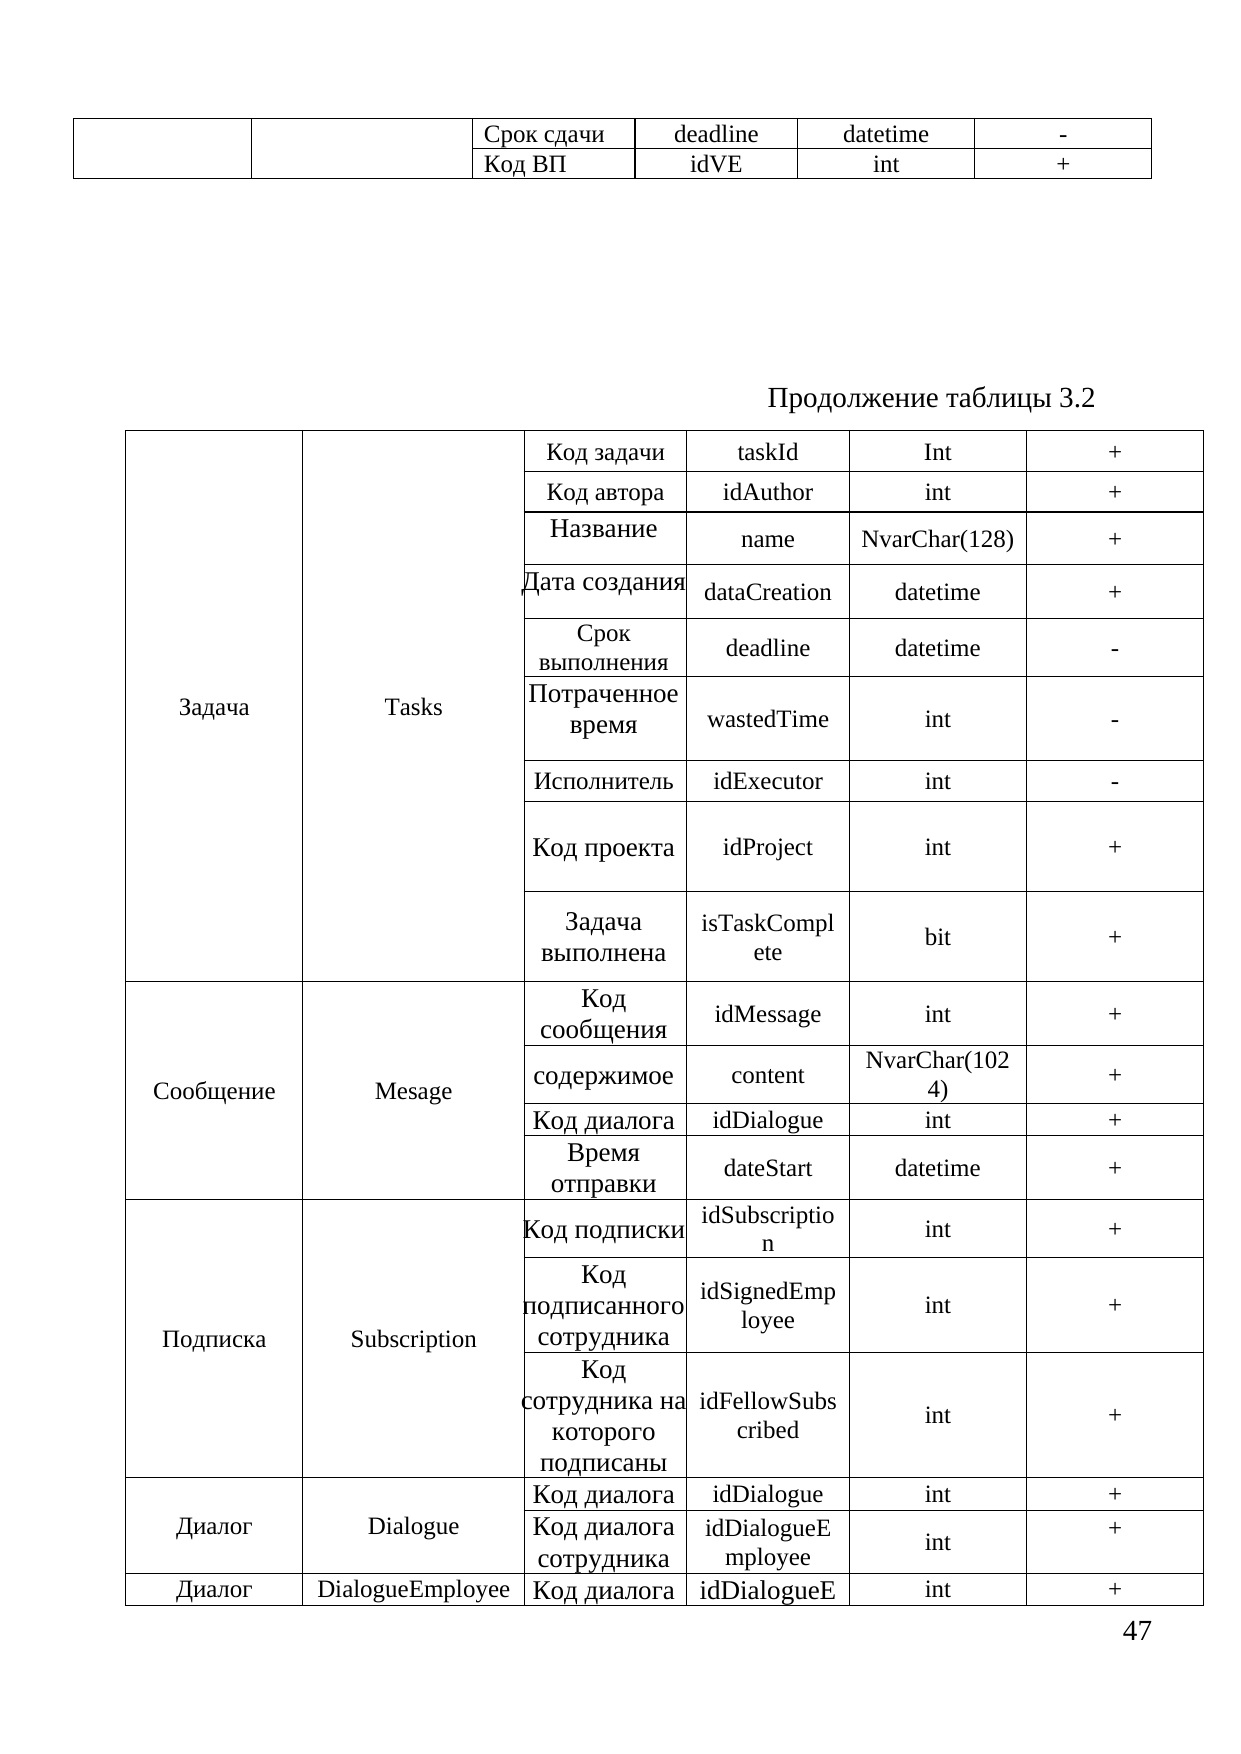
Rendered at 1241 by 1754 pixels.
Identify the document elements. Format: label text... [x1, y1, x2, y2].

table_cell int [850, 982, 1026, 1044]
table_cell - [1027, 761, 1203, 801]
table_cell + [1027, 1353, 1203, 1477]
table_cell Срок выполнения [525, 619, 686, 676]
table_cell + [1027, 565, 1203, 617]
table_cell Сообщение [126, 982, 302, 1199]
table_header taskId [687, 431, 849, 471]
table_cell bit [850, 892, 1026, 981]
table_cell - [975, 119, 1151, 148]
table_cell Код диалога сотрудника [525, 1511, 686, 1573]
table_cell Код сообщения [525, 982, 686, 1044]
table_cell - [1027, 619, 1203, 676]
table_cell deadline [687, 619, 849, 676]
table_cell int [850, 1574, 1026, 1605]
table_cell Код ВП [473, 149, 634, 178]
table_cell Диалог сотрудника [126, 1574, 302, 1605]
table_cell dateStart [687, 1136, 849, 1199]
table_cell idProject [687, 802, 849, 891]
table_cell idExecutor [687, 761, 849, 801]
table_cell isTaskComplete [687, 892, 849, 981]
table_cell datetime [850, 565, 1026, 617]
table_cell Задача выполнена [525, 892, 686, 981]
table_cell Код сотрудника на которого подписаны [525, 1353, 686, 1477]
table_cell Код диалога [525, 1478, 686, 1509]
table_cell int [850, 1353, 1026, 1477]
table_cell Mesage [303, 982, 524, 1199]
table_cell Срок сдачи [473, 119, 634, 148]
table_cell + [1027, 1046, 1203, 1103]
table_cell idSubscription [687, 1200, 849, 1257]
table_cell NvarChar(1024) [850, 1046, 1026, 1103]
table_cell int [850, 1511, 1026, 1573]
table_cell datetime [850, 619, 1026, 676]
table_cell idFellowSubscribed [687, 1353, 849, 1477]
table_cell int [798, 149, 974, 178]
table_cell + [1027, 472, 1203, 511]
table_cell int [850, 1200, 1026, 1257]
table_cell - [1027, 677, 1203, 760]
table_cell Название [525, 513, 686, 564]
table_header Tasks [303, 431, 524, 981]
text Продолжение таблицы 3.2 [162, 380, 1152, 413]
table_header Int [850, 431, 1026, 471]
table_cell idSignedEmployee [687, 1258, 849, 1352]
table_cell + [1027, 1258, 1203, 1352]
table_cell Дата создания [525, 565, 686, 617]
table_cell int [850, 802, 1026, 891]
table_cell Код проекта [525, 802, 686, 891]
table_cell int [850, 677, 1026, 760]
table_cell idAuthor [687, 472, 849, 511]
table_cell dataCreation [687, 565, 849, 617]
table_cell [525, 1574, 686, 1605]
table_cell + [1027, 1478, 1203, 1509]
table_cell + [1027, 1511, 1203, 1573]
table_cell int [850, 472, 1026, 511]
table_cell + [1027, 802, 1203, 891]
table_cell Код подписки [525, 1200, 686, 1257]
table_header Задача [126, 431, 302, 981]
table_cell + [975, 149, 1151, 178]
table_cell Время отправки [525, 1136, 686, 1199]
table_cell + [1027, 982, 1203, 1044]
table_cell int [850, 1258, 1026, 1352]
table_cell idVE [636, 149, 797, 178]
table_cell content [687, 1046, 849, 1103]
table_cell int [850, 1104, 1026, 1135]
table_cell Subscription [303, 1200, 524, 1477]
table_cell Dialogue [303, 1478, 524, 1573]
table_cell + [1027, 892, 1203, 981]
table_cell datetime [798, 119, 974, 148]
table_cell Код диалога [525, 1104, 686, 1135]
table_cell int [850, 761, 1026, 801]
table_cell + [1027, 513, 1203, 564]
table_cell Код подписанного сотрудника [525, 1258, 686, 1352]
table_cell idDialogueEmployee [687, 1511, 849, 1573]
table_cell содержимое [525, 1046, 686, 1103]
table_cell Код автора [525, 472, 686, 511]
table_cell name [687, 513, 849, 564]
table_cell + [1027, 1200, 1203, 1257]
table_cell deadline [636, 119, 797, 148]
table_cell idDialogue [687, 1478, 849, 1509]
table_cell + [1027, 1574, 1203, 1605]
table_cell datetime [850, 1136, 1026, 1199]
table_cell idDialogueEmloyee [687, 1574, 849, 1605]
table_cell wastedTime [687, 677, 849, 760]
table_cell idMessage [687, 982, 849, 1044]
table_cell idDialogue [687, 1104, 849, 1135]
table_cell int [850, 1478, 1026, 1509]
table_cell DialogueEmployee [303, 1574, 524, 1605]
table_cell NvarChar(128) [850, 513, 1026, 564]
table_cell Потраченное время [525, 677, 686, 760]
table_cell Диалог [126, 1478, 302, 1573]
table_cell + [1027, 1136, 1203, 1199]
table_cell Подписка [126, 1200, 302, 1477]
table_cell + [1027, 1104, 1203, 1135]
table_header + [1027, 431, 1203, 471]
table_cell Исполнитель [525, 761, 686, 801]
table_header Код задачи [525, 431, 686, 471]
